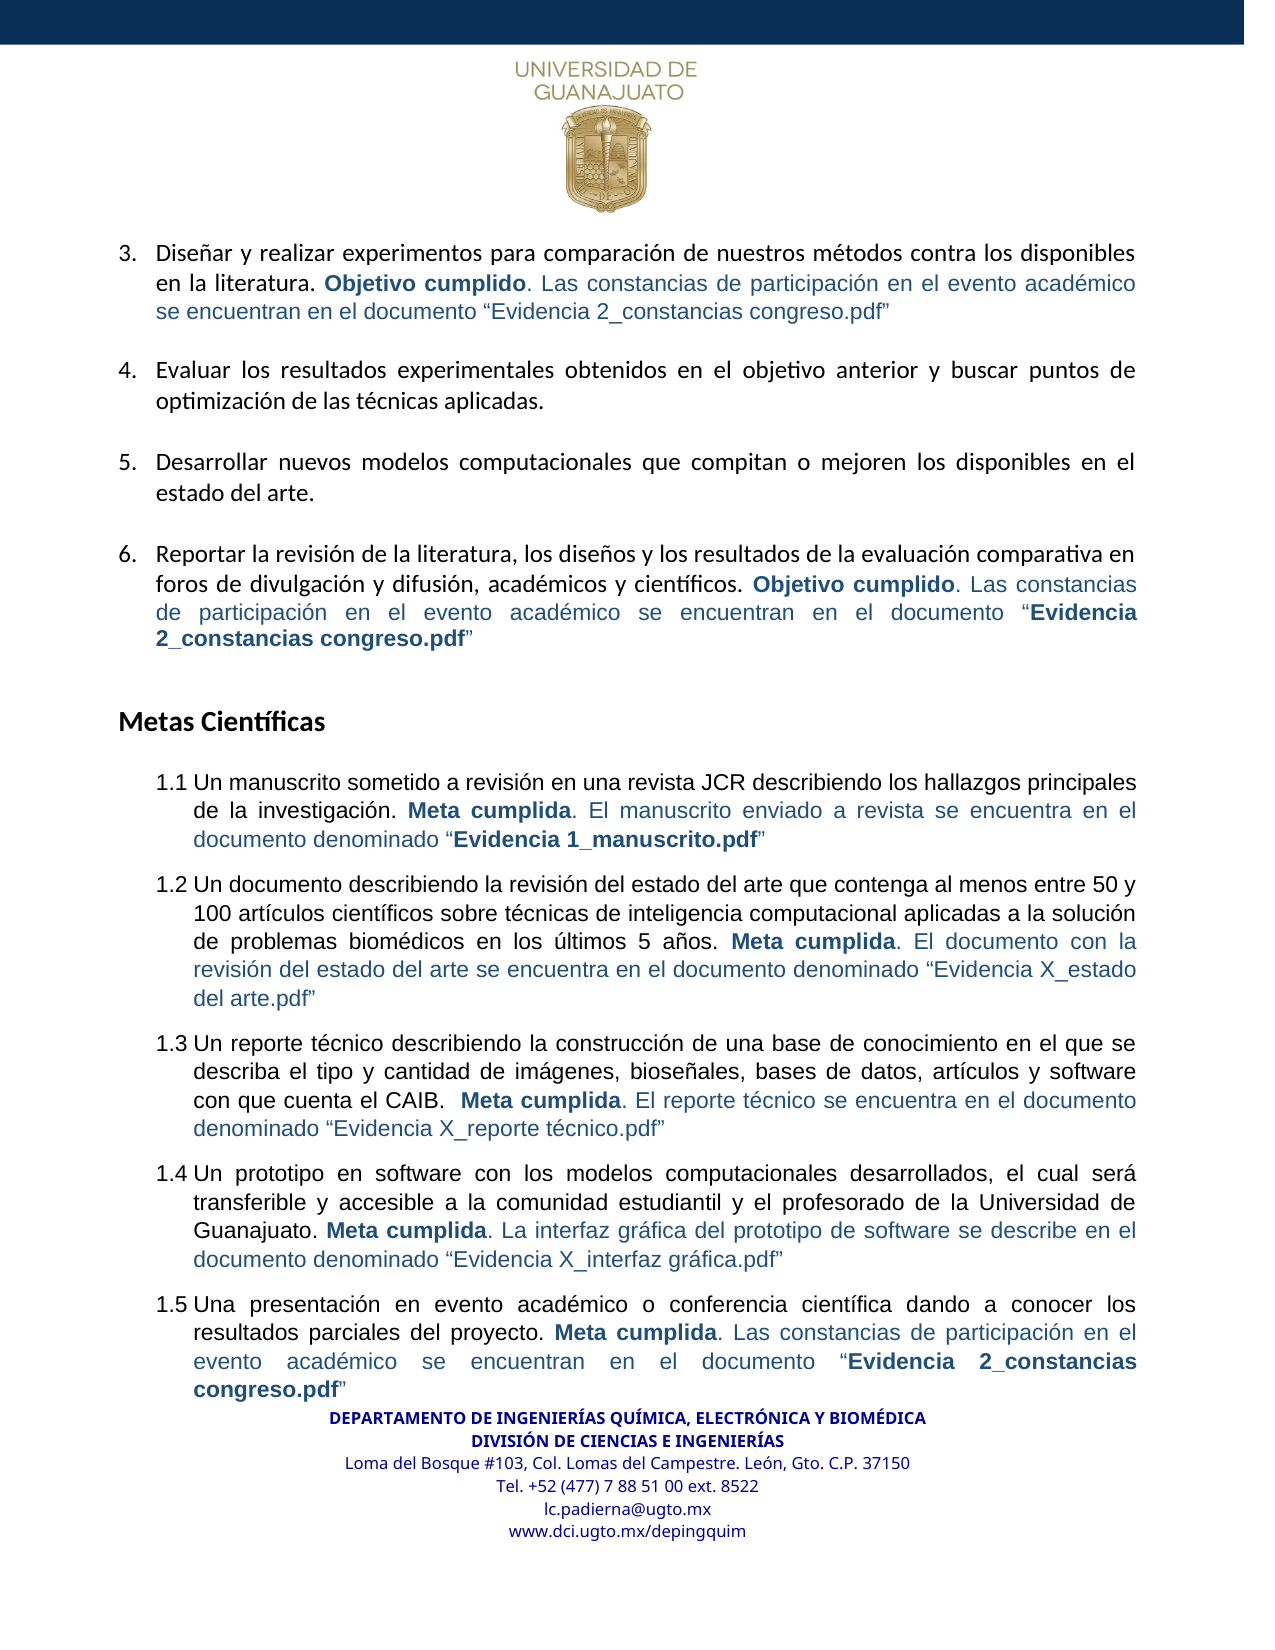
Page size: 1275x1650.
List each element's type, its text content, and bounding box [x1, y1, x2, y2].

list Evaluar los resultados experimentales obtenidos en el objetivo anterior y buscar puntos de optimización de las técnicas aplicadas. [118, 355, 1137, 416]
list Un prototipo en software con los modelos computacionales desarrollados, el cual será transferible y accesible a la comunidad estudiantil y el profesorado de la Universidad de Guanajuato. Meta cumplida. La interfaz gráfica del prototipo de software se describe en el documento denominado “Evidencia X_interfaz gráfica.pdf” [156, 1160, 1137, 1272]
text Metas Científicas [118, 703, 1137, 738]
list Reportar la revisión de la literatura, los diseños y los resultados de la evaluación comparativa en foros de divulgación y difusión, académicos y científicos. Objetivo cumplido. Las constancias de participación en el evento académico se encuentran en el documento “Evidencia 2_constancias congreso.pdf” [118, 538, 1137, 652]
list Un manuscrito sometido a revisión en una revista JCR describiendo los hallazgos principales de la investigación. Meta cumplida. El manuscrito enviado a revista se encuentra en el documento denominado “Evidencia 1_manuscrito.pdf” [156, 769, 1137, 852]
list Diseñar y realizar experimentos para comparación de nuestros métodos contra los disponibles en la literatura. Objetivo cumplido. Las constancias de participación en el evento académico se encuentran en el documento “Evidencia 2_constancias congreso.pdf” [118, 237, 1137, 324]
list Un documento describiendo la revisión del estado del arte que contenga al menos entre 50 y 100 artículos científicos sobre técnicas de inteligencia computacional aplicadas a la solución de problemas biomédicos en los últimos 5 años. Meta cumplida. El documento con la revisión del estado del arte se encuentra en el documento denominado “Evidencia X_estado del arte.pdf” [156, 871, 1137, 1011]
list Una presentación en evento académico o conferencia científica dando a conocer los resultados parciales del proyecto. Meta cumplida. Las constancias de participación en el evento académico se encuentran en el documento “Evidencia 2_constancias congreso.pdf” [156, 1291, 1137, 1402]
picture [0, 0, 1244, 235]
list Un reporte técnico describiendo la construcción de una base de conocimiento en el que se describa el tipo y cantidad de imágenes, bioseñales, bases de datos, artículos y software con que cuenta el CAIB. Meta cumplida. El reporte técnico se encuentra en el documento denominado “Evidencia X_reporte técnico.pdf” [156, 1030, 1137, 1142]
list Desarrollar nuevos modelos computacionales que compitan o mejoren los disponibles en el estado del arte. [118, 446, 1137, 507]
